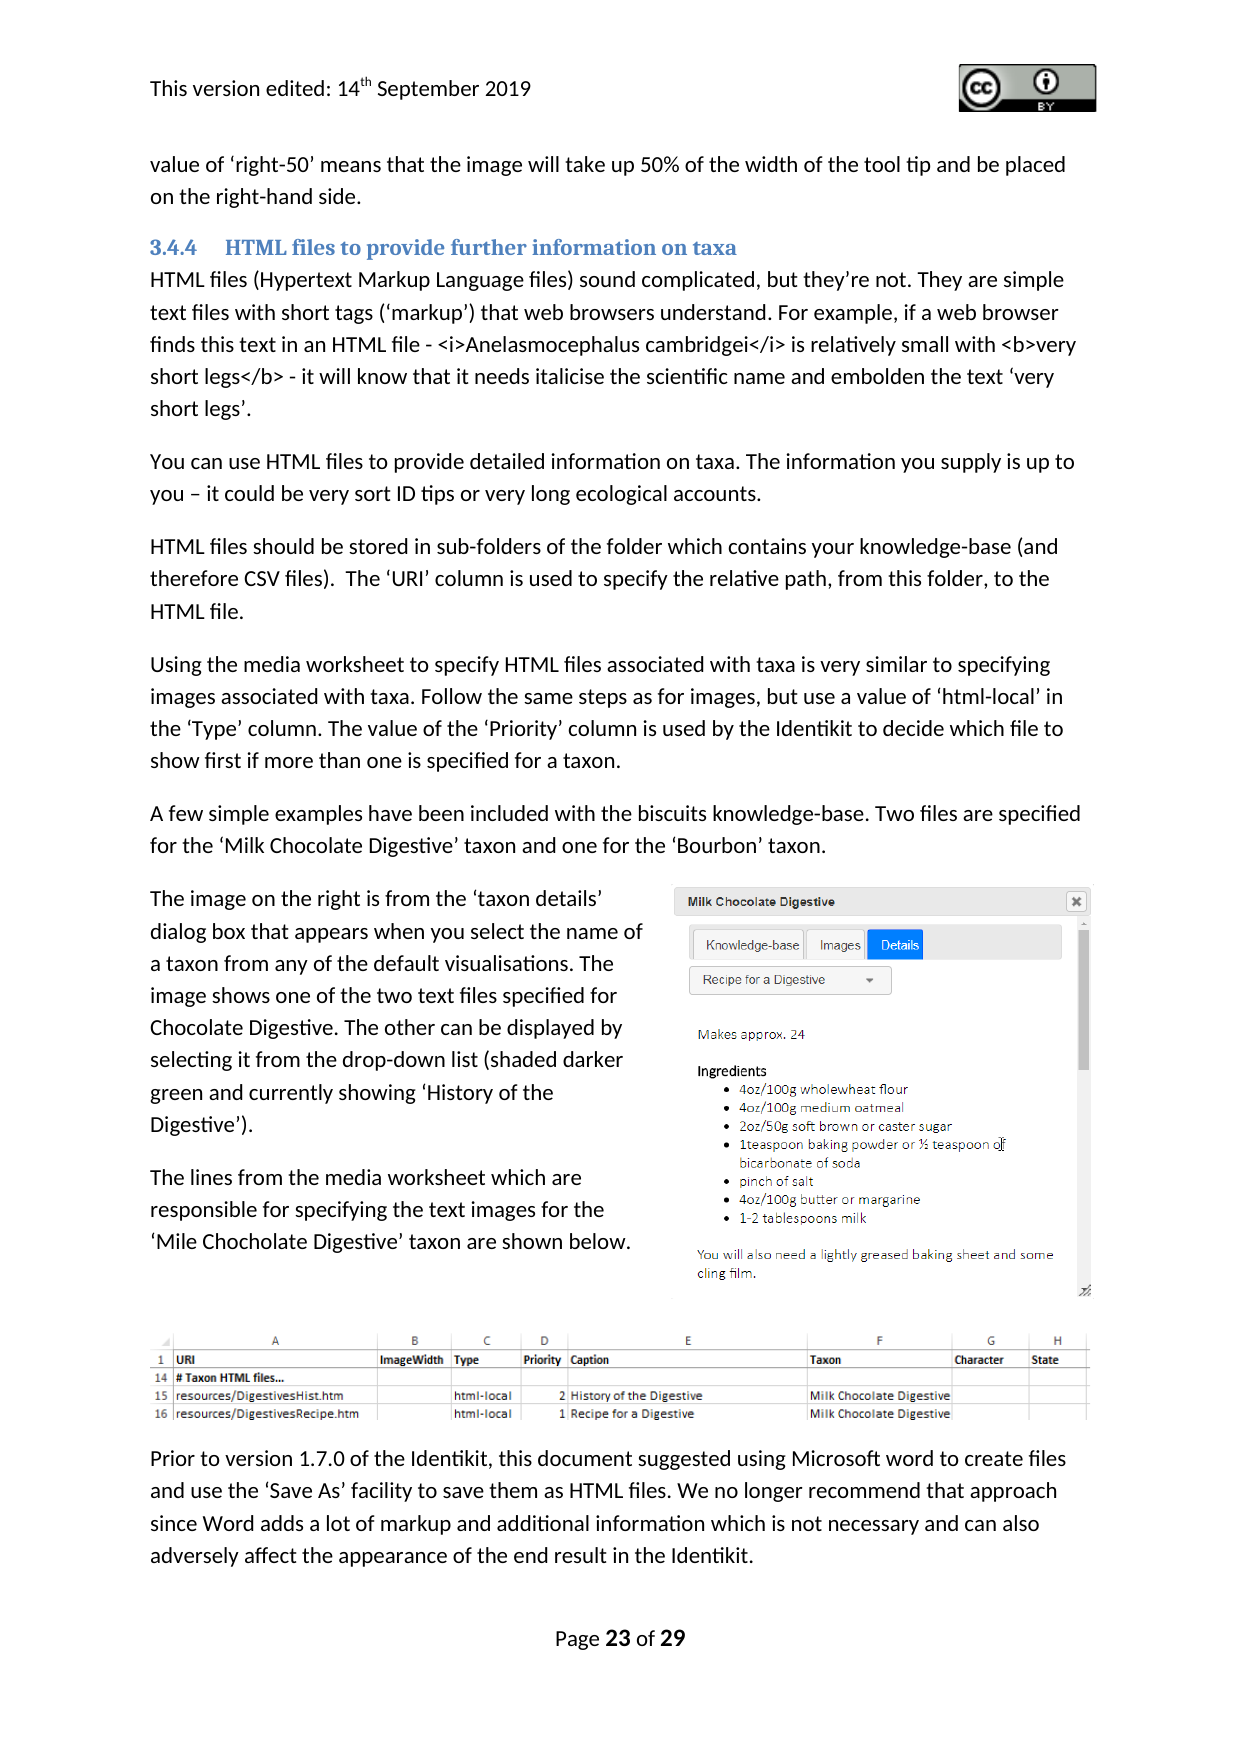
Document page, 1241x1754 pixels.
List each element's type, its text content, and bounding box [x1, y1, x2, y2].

text You can use HTML files to provide detailed information on taxa. The information you supply is up to you – it could be very sort ID tips or very long ecological accounts. [150, 447, 1090, 507]
text Prior to version 1.7.0 of the Identikit, this document suggested using Microsoft word to create files and use the ‘Save As’ facility to save them as HTML files. We no longer recommend that approach since Word adds a lot of markup and additional information which is not necessary and can also adversely affect the appearance of the end result in the Identikit. [150, 1444, 1090, 1569]
text The image on the right is from the ‘taxon details’ dialog box that appears when you select the name of a taxon from any of the default visualisations. The image shows one of the two text files specified for Chocolate Digestive. The other can be displayed by selecting it from the drop-down list (shaded darker green and currently showing ‘History of the Digestive’). [150, 884, 671, 1138]
text HTML files should be stored in sub-folders of the folder which contains your knowledge-base (and therefore CSV files). The ‘URI’ column is used to specify the relative path, from this folder, to the HTML file. [150, 532, 1090, 625]
text HTML files (Hypertext Markup Language files) sound complicated, but they’re not. They are simple text files with short tags (‘markup’) that web browsers understand. For example, if a web browser finds this text in an HTML file - <i>Anelasmocephalus cambridgei</i> is relatively small with <b>very short legs</b> - it will know that it needs italicise the scientific name and embolden the text ‘very short legs’. [150, 265, 1090, 422]
text A few simple examples have been included with the biscuits knowledge-base. Two files are specified for the ‘Milk Chocolate Digestive’ taxon and one for the ‘Bourbon’ taxon. [150, 799, 1090, 859]
picture [150, 1327, 1091, 1420]
subtitle HTML files to provide further information on taxa [150, 235, 1090, 262]
text The lines from the media worksheet which are responsible for specifying the text images for the ‘Mile Chocholate Digestive’ taxon are shown below. [150, 1163, 671, 1255]
text Using the media worksheet to specify HTML files associated with taxa is very similar to specifying images associated with taxa. Follow the same steps as for images, but use a value of ‘html-local’ in the ‘Type’ column. The value of the ‘Priority’ column is used by the Identikit to decide which file to show first if more than one is specified for a taxon. [150, 650, 1090, 774]
picture [958, 64, 1096, 111]
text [150, 150, 1090, 210]
picture [671, 884, 1094, 1299]
